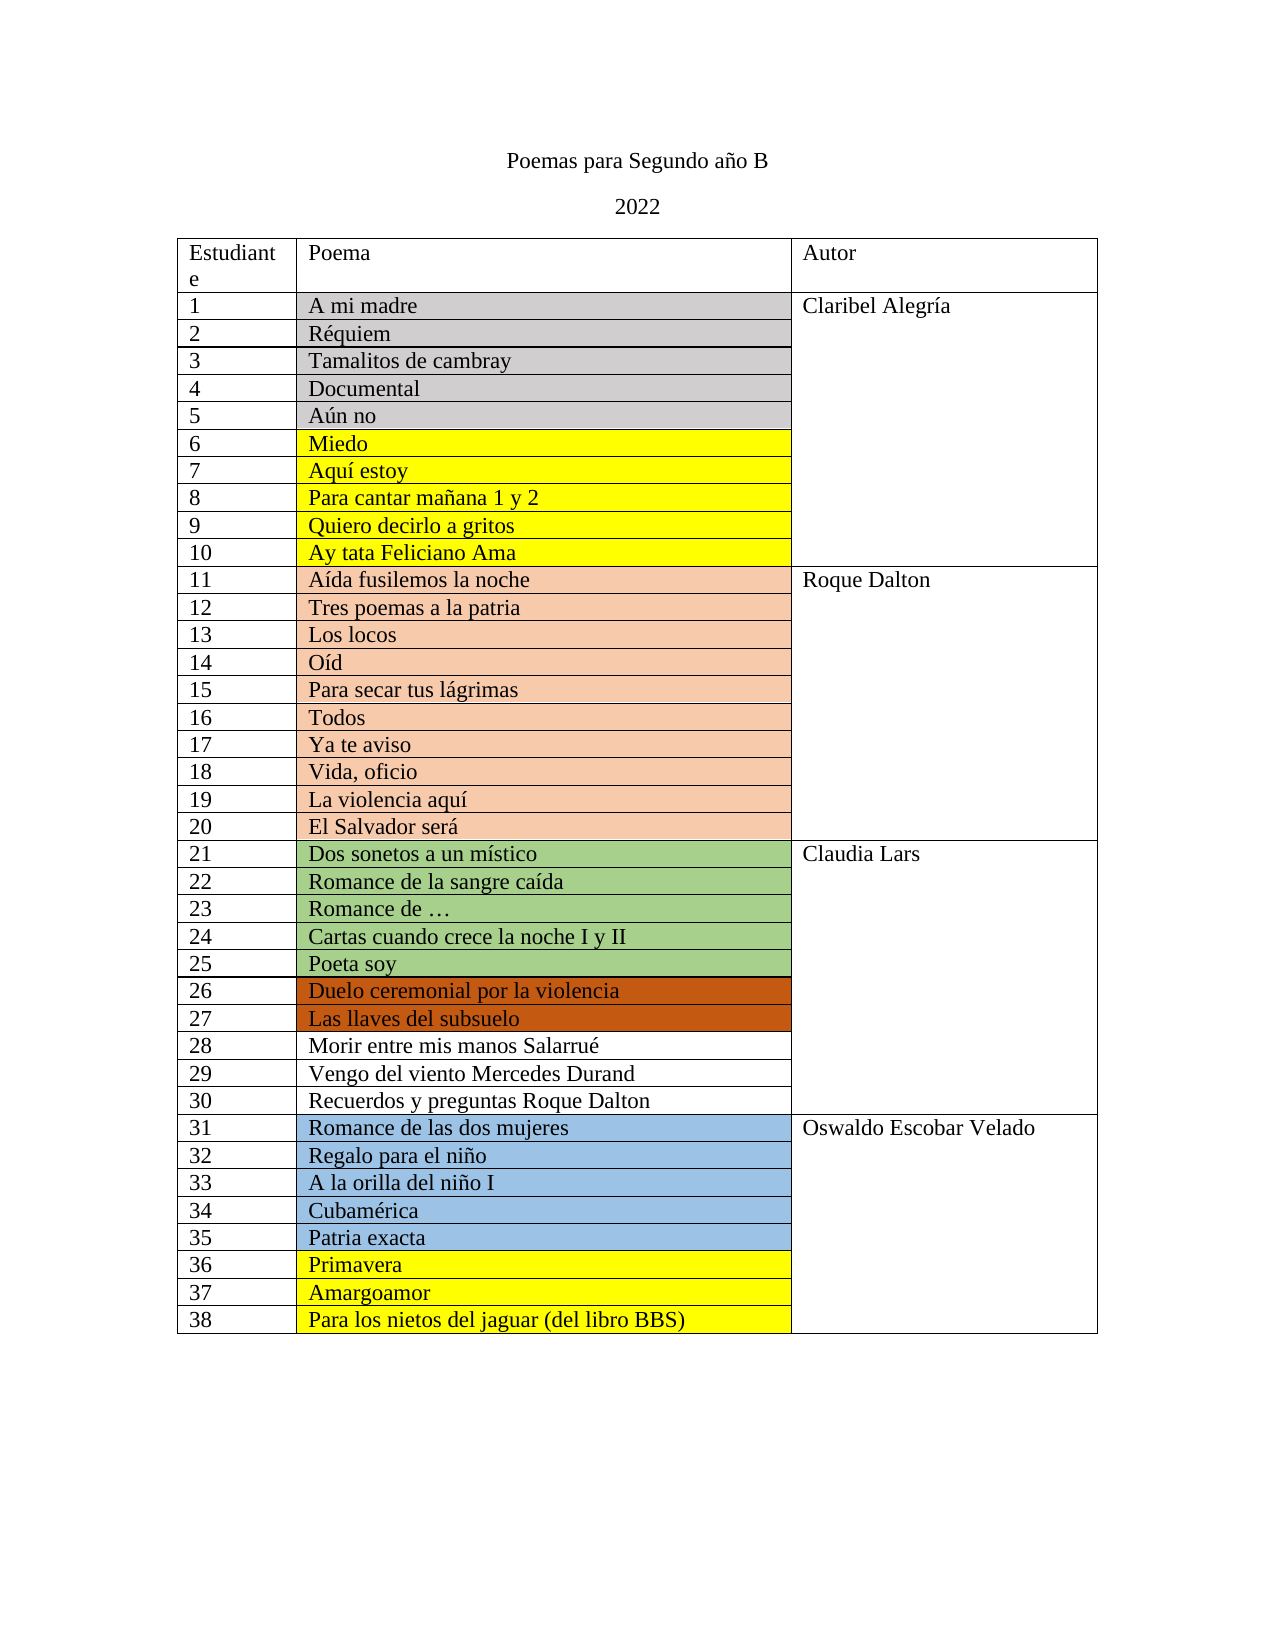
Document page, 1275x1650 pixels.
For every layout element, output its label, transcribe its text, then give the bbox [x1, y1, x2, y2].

table_cell 31 [178, 1115, 296, 1141]
table_cell Para cantar mañana 1 y 2 [297, 484, 791, 511]
table_cell 14 [178, 649, 296, 675]
table_cell Patria exacta [297, 1224, 791, 1250]
table_cell 1 [178, 293, 296, 319]
table_cell 9 [178, 512, 296, 538]
table_cell 21 [178, 841, 296, 867]
table_cell Amargoamor [297, 1279, 791, 1305]
table_cell Quiero decirlo a gritos [297, 512, 791, 538]
table_header Estudiante [178, 239, 296, 292]
table_cell Las llaves del subsuelo [297, 1005, 791, 1031]
table_cell A la orilla del niño I [297, 1169, 791, 1196]
table_cell 32 [178, 1142, 296, 1168]
table_cell 6 [178, 430, 296, 456]
table_cell 13 [178, 621, 296, 648]
table_cell Oíd [297, 649, 791, 675]
table_cell Morir entre mis manos Salarrué [297, 1032, 791, 1059]
table_cell Aún no [297, 402, 791, 428]
table_cell Primavera [297, 1251, 791, 1278]
table_cell Tamalitos de cambray [297, 348, 791, 374]
table_cell 37 [178, 1279, 296, 1305]
table_cell 35 [178, 1224, 296, 1250]
table_cell 29 [178, 1060, 296, 1086]
table_cell Duelo ceremonial por la violencia [297, 978, 791, 1004]
text Poemas para Segundo año B [177, 148, 1098, 174]
table_cell 8 [178, 484, 296, 511]
table_cell 22 [178, 868, 296, 894]
table_cell 15 [178, 676, 296, 702]
table_cell 3 [178, 348, 296, 374]
table_cell 36 [178, 1251, 296, 1278]
table_cell Ay tata Feliciano Ama [297, 539, 791, 566]
table_cell Réquiem [297, 320, 791, 346]
table_cell 23 [178, 895, 296, 922]
table_cell Documental [297, 375, 791, 401]
table_cell 2 [178, 320, 296, 346]
table_cell 26 [178, 978, 296, 1004]
table_cell 33 [178, 1169, 296, 1196]
table_cell 20 [178, 813, 296, 839]
table_cell 17 [178, 731, 296, 757]
table_cell Miedo [297, 430, 791, 456]
table_cell El Salvador será [297, 813, 791, 839]
table_cell Poeta soy [297, 950, 791, 976]
table_cell 38 [178, 1306, 296, 1333]
table_cell Ya te aviso [297, 731, 791, 757]
table_cell 30 [178, 1087, 296, 1113]
table_cell Todos [297, 704, 791, 730]
table_header Autor [792, 239, 1097, 292]
table_cell Vida, oficio [297, 758, 791, 785]
table_cell Cubamérica [297, 1197, 791, 1223]
table_cell Aquí estoy [297, 457, 791, 483]
table_cell 7 [178, 457, 296, 483]
table_cell Roque Dalton [792, 567, 1097, 839]
table_cell Aída fusilemos la noche [297, 567, 791, 593]
table_cell 16 [178, 704, 296, 730]
table_cell A mi madre [297, 293, 791, 319]
table_header Poema [297, 239, 791, 292]
table_cell Claudia Lars [792, 841, 1097, 1113]
table_cell Romance de … [297, 895, 791, 922]
table_cell Dos sonetos a un místico [297, 841, 791, 867]
table_cell 27 [178, 1005, 296, 1031]
table_cell 25 [178, 950, 296, 976]
table_cell 28 [178, 1032, 296, 1059]
table_cell Tres poemas a la patria [297, 594, 791, 620]
table_cell 24 [178, 923, 296, 949]
table_cell 34 [178, 1197, 296, 1223]
table_cell Claribel Alegría [792, 293, 1097, 566]
table_cell 18 [178, 758, 296, 785]
table_cell Oswaldo Escobar Velado [792, 1115, 1097, 1333]
table_cell Los locos [297, 621, 791, 648]
table_cell Para secar tus lágrimas [297, 676, 791, 702]
table_cell Para los nietos del jaguar (del libro BBS) [297, 1306, 791, 1333]
table_cell La violencia aquí [297, 786, 791, 812]
table_cell Regalo para el niño [297, 1142, 791, 1168]
table_cell Recuerdos y preguntas Roque Dalton [297, 1087, 791, 1113]
table_cell 12 [178, 594, 296, 620]
table_cell 11 [178, 567, 296, 593]
table_cell 5 [178, 402, 296, 428]
table_cell Vengo del viento Mercedes Durand [297, 1060, 791, 1086]
text 2022 [177, 193, 1098, 219]
table_cell 4 [178, 375, 296, 401]
table_cell 10 [178, 539, 296, 566]
table_cell Cartas cuando crece la noche I y II [297, 923, 791, 949]
table_cell Romance de las dos mujeres [297, 1115, 791, 1141]
table_cell Romance de la sangre caída [297, 868, 791, 894]
table_cell 19 [178, 786, 296, 812]
